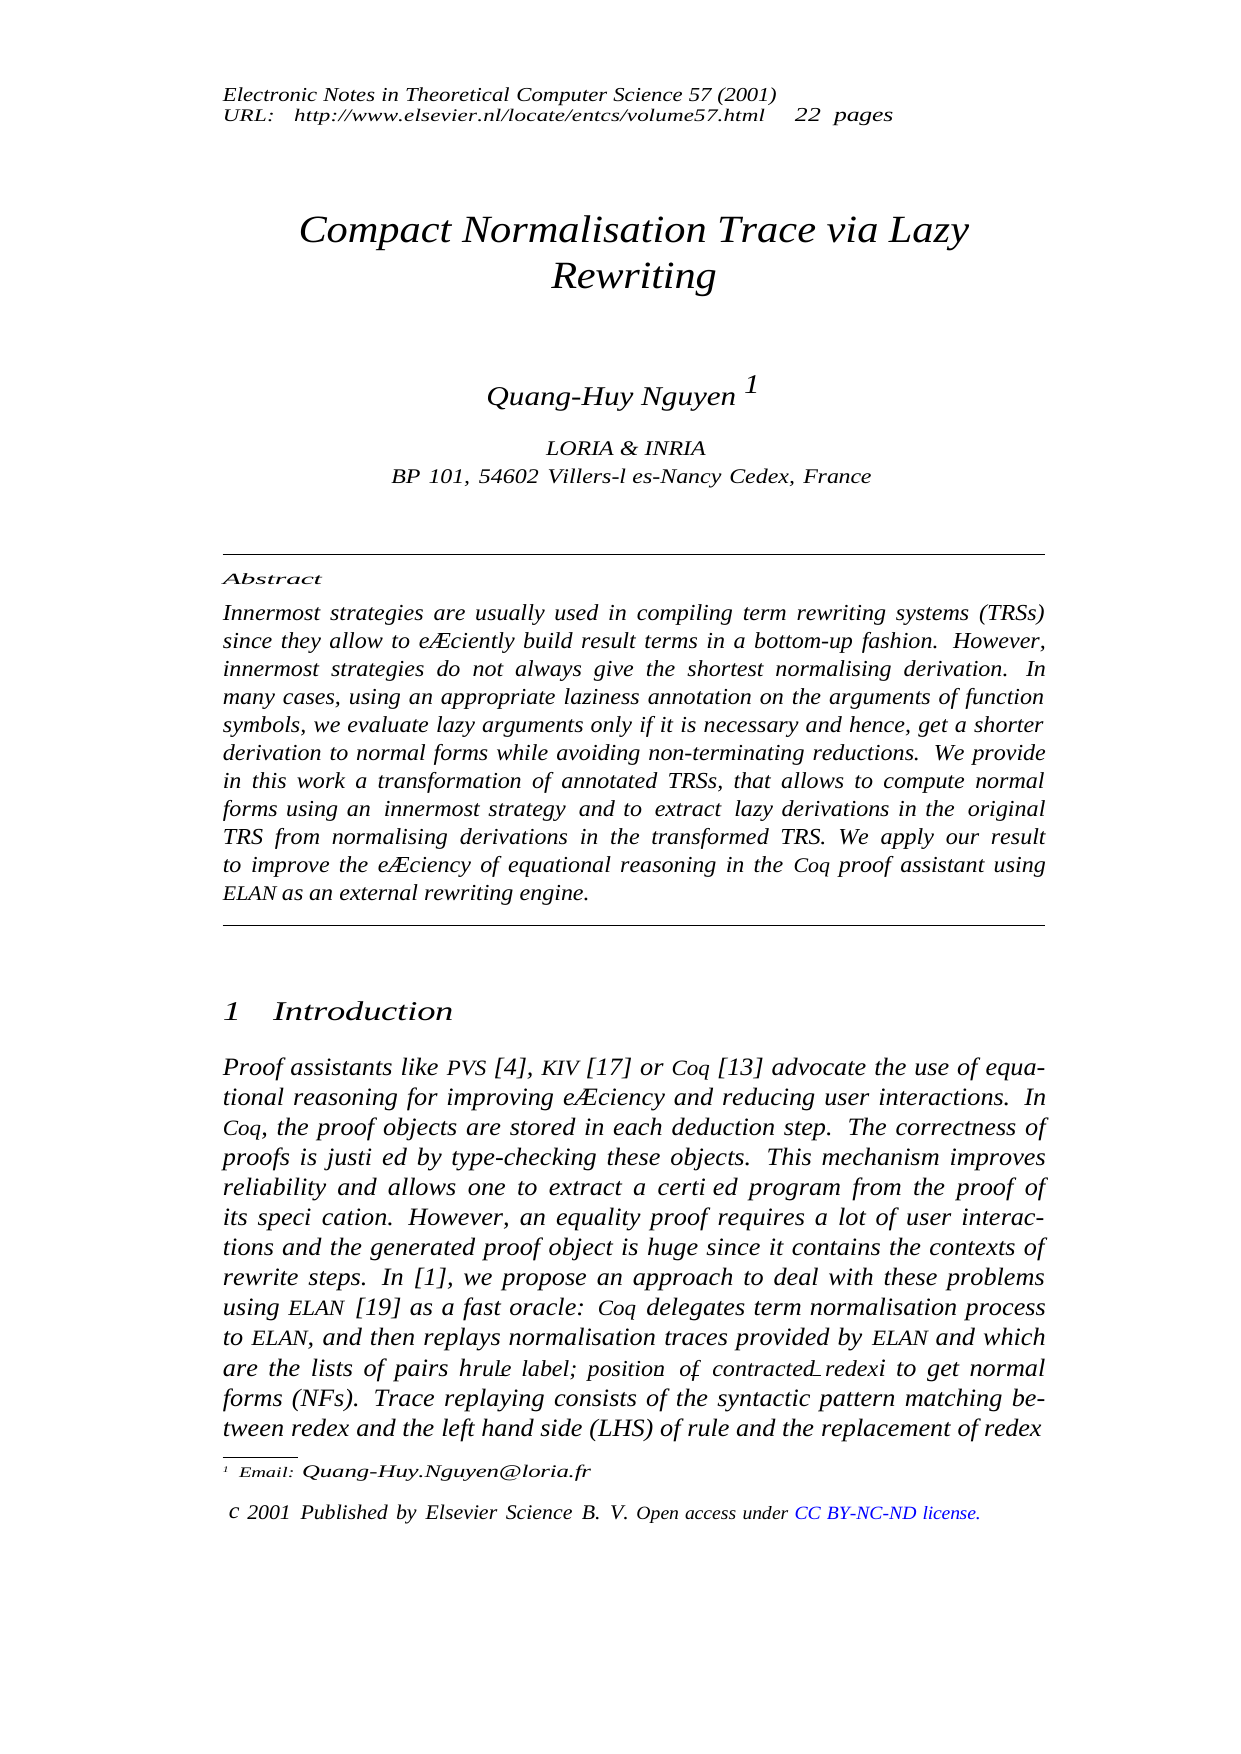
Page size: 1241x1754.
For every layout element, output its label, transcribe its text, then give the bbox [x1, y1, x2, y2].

text Proof assistants like PVS [4], KIV [17] or Coq [13] advocate the use of equa- tional reasoning for improving eÆciency and reducing user interactions. In Coq, the proof objects are stored in each deduction step. The correctness of proofs is justi ed by type-checking these objects. This mechanism improves reliability and allows one to extract a certi ed program from the proof of its speci cation. However, an equality proof requires a lot of user interac- tions and the generated proof object is huge since it contains the contexts of rewrite steps. In [1], we propose an approach to deal with these problems using ELAN [19] as a fast oracle: Coq delegates term normalisation process to ELAN, and then replays normalisation traces provided by ELAN and which are the lists of pairs hrule label; position of contracted redexi to get normal forms (NFs). Trace replaying consists of the syntactic pattern matching be- tween redex and the left hand side (LHS) of rule and the replacement of redex [223, 1052, 1046, 1442]
subtitle 1 Introduction [223, 996, 1065, 1027]
text BP 101, 54602 Villers-l es-Nancy Cedex, France [249, 464, 1013, 488]
text Abstract [223, 570, 1065, 588]
text Innermost strategies are usually used in compiling term rewriting systems (TRSs) since they allow to eÆciently build result terms in a bottom-up fashion. However, innermost strategies do not always give the shortest normalising derivation. In many cases, using an appropriate laziness annotation on the arguments of function symbols, we evaluate lazy arguments only if it is necessary and hence, get a shorter derivation to normal forms while avoiding non-terminating reductions. We provide in this work a transformation of annotated TRSs, that allows to compute normal forms using an innermost strategy and to extract lazy derivations in the original TRS from normalising derivations in the transformed TRS. We apply our result to improve the eÆciency of equational reasoning in the Coq proof assistant using ELAN as an external rewriting engine. [223, 599, 1046, 905]
text Quang-Huy Nguyen 1 LORIA & INRIA [486, 362, 823, 460]
text URL: http://www.elsevier.nl/locate/entcs/volume57.html 22 pages [223, 105, 1065, 126]
text c 2001 Published by Elsevier Science B. V. Open access under CC BY-NC-ND license. [221, 1497, 1065, 1524]
text Electronic Notes in Theoretical Computer Science 57 (2001) [223, 84, 1065, 105]
text 1 Email: Quang-Huy.Nguyen@loria.fr [223, 1461, 1065, 1482]
text Compact Normalisation Trace via Lazy Rewriting [249, 207, 1018, 297]
